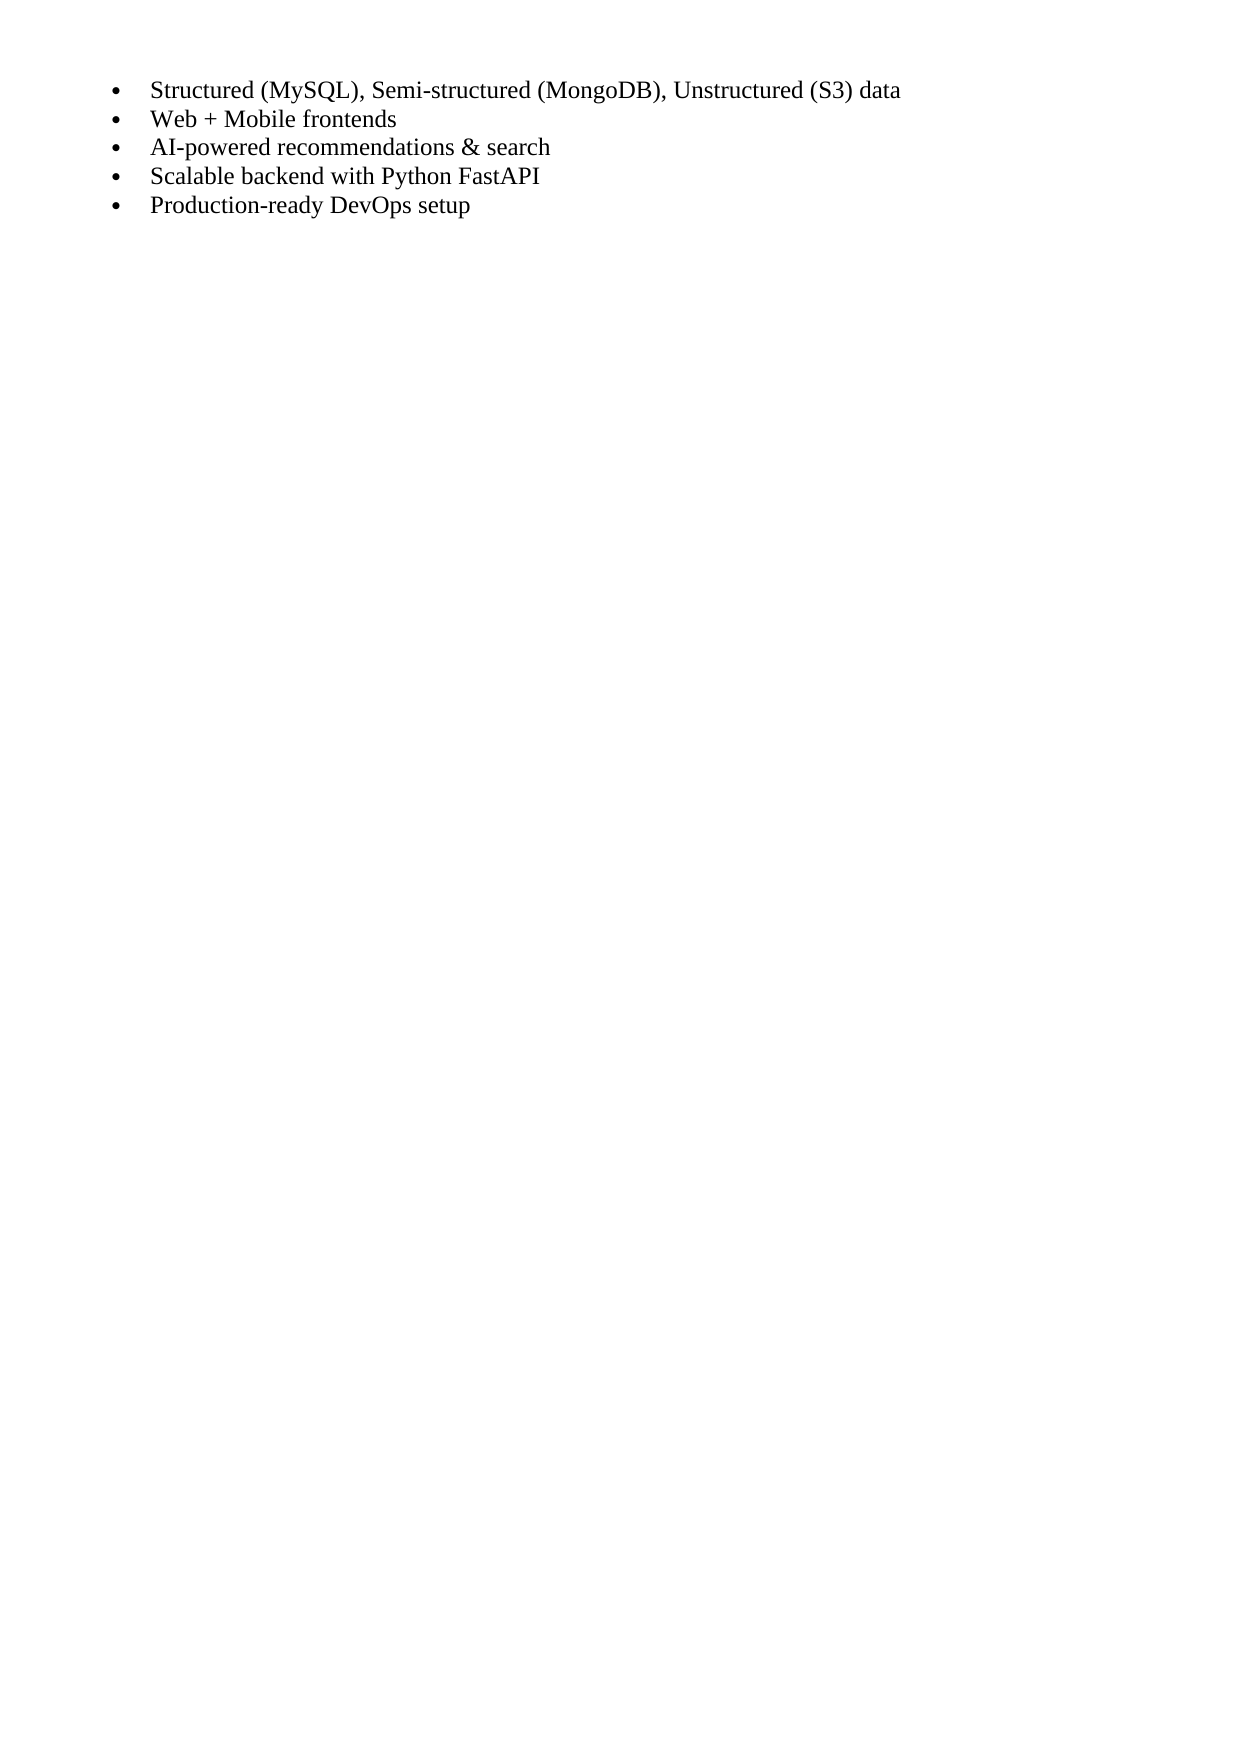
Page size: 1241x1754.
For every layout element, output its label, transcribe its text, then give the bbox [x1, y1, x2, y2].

list Structured (MySQL), Semi-structured (MongoDB), Unstructured (S3) data [112, 75, 1165, 104]
list Scalable backend with Python FastAPI [112, 161, 1165, 190]
list Web + Mobile frontends [112, 104, 1165, 132]
list AI-powered recommendations & search [112, 132, 1165, 161]
list Production-ready DevOps setup [112, 190, 1165, 219]
